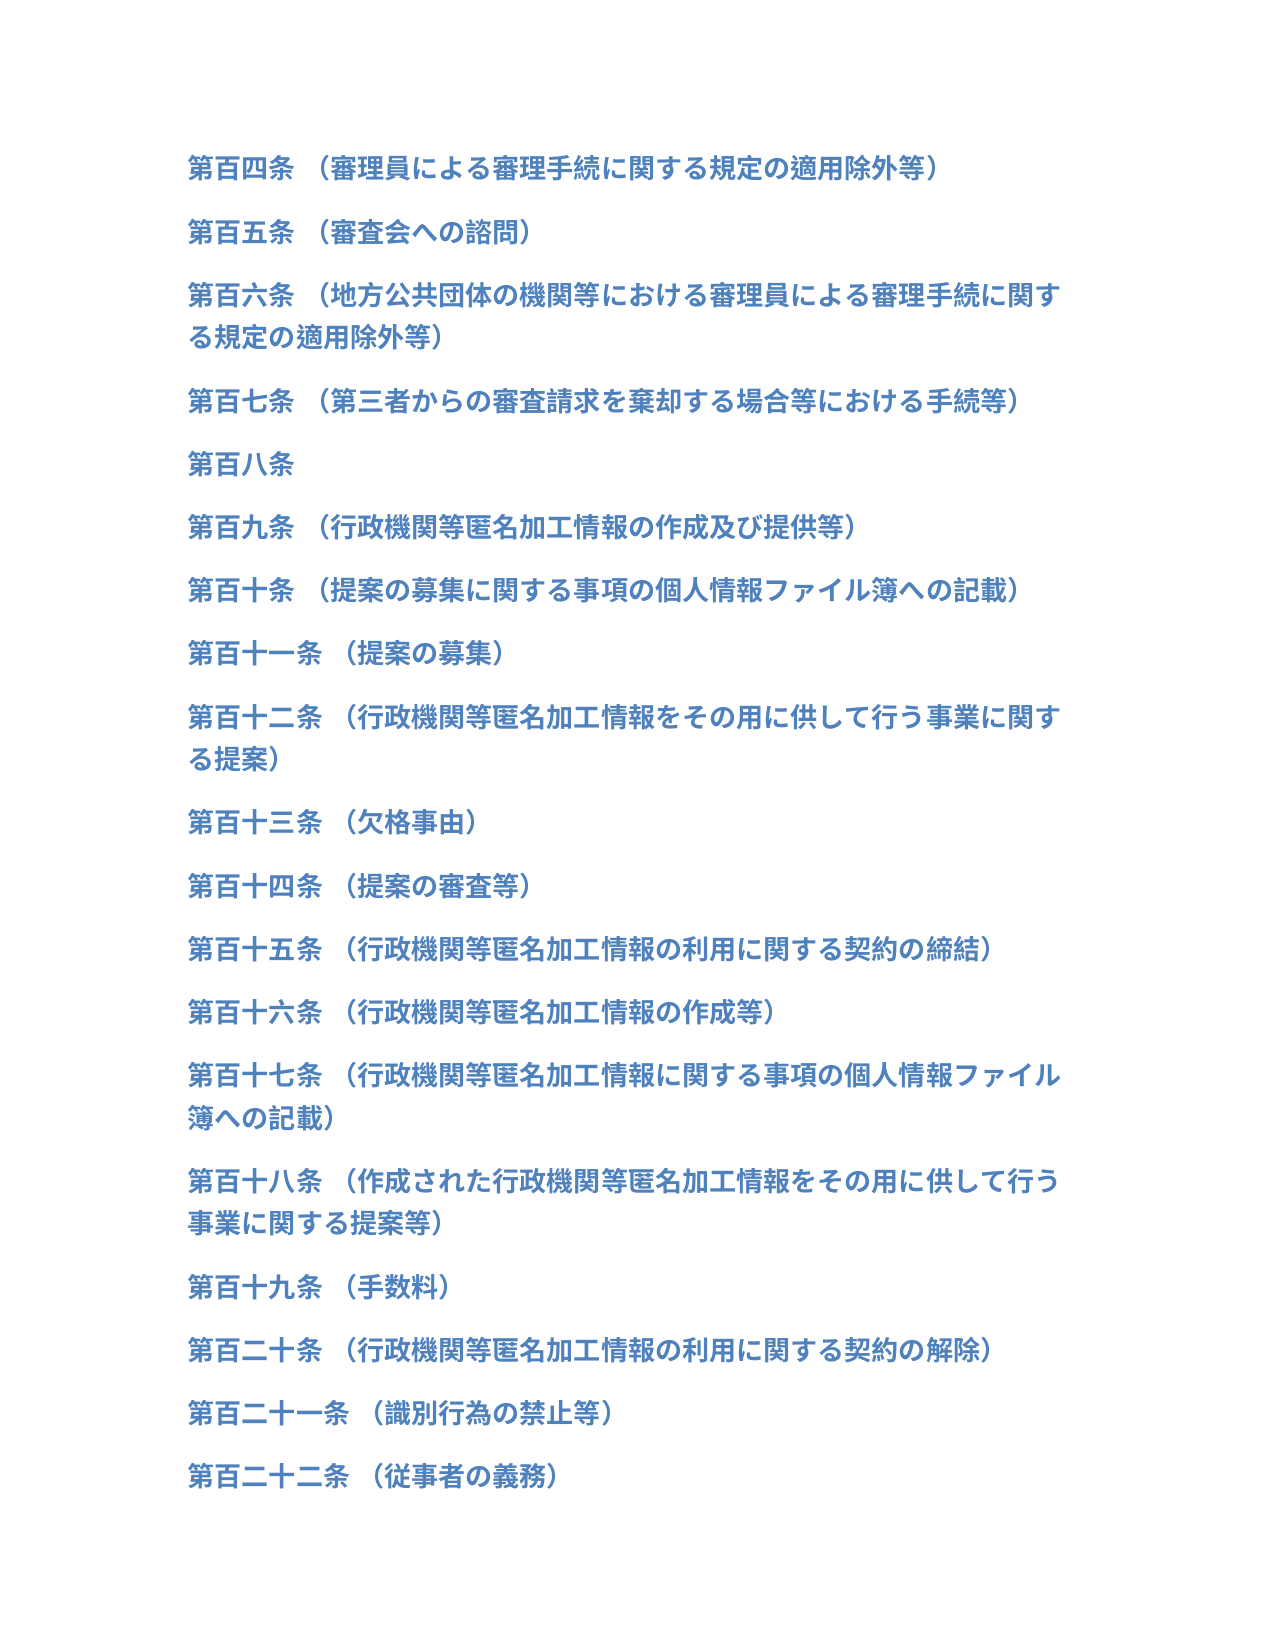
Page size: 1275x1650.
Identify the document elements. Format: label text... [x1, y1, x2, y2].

subtitle 第百十五条 （行政機関等匿名加工情報の利用に関する契約の締結） [187, 930, 1087, 967]
subtitle 第百十八条 （作成された行政機関等匿名加工情報をその用に供して行う事業に関する提案等） [187, 1162, 1087, 1242]
subtitle 第百六条 （地方公共団体の機関等における審理員による審理手続に関する規定の適用除外等） [187, 276, 1087, 356]
subtitle 第百十三条 （欠格事由） [187, 804, 1087, 841]
subtitle 第百十九条 （手数料） [187, 1268, 1087, 1305]
subtitle 第百七条 （第三者からの審査請求を棄却する場合等における手続等） [187, 382, 1087, 419]
subtitle 第百十二条 （行政機関等匿名加工情報をその用に供して行う事業に関する提案） [187, 698, 1087, 777]
subtitle 第百二十条 （行政機関等匿名加工情報の利用に関する契約の解除） [187, 1331, 1087, 1368]
subtitle 第百十七条 （行政機関等匿名加工情報に関する事項の個人情報ファイル簿への記載） [187, 1057, 1087, 1136]
subtitle 第百五条 （審査会への諮問） [187, 213, 1087, 250]
subtitle 第百二十二条 （従事者の義務） [187, 1458, 1087, 1494]
subtitle 第百十条 （提案の募集に関する事項の個人情報ファイル簿への記載） [187, 572, 1087, 609]
subtitle 第百二十一条 （識別行為の禁止等） [187, 1394, 1087, 1431]
subtitle 第百十四条 （提案の審査等） [187, 867, 1087, 904]
subtitle 第百十六条 （行政機関等匿名加工情報の作成等） [187, 993, 1087, 1030]
subtitle 第百四条 （審理員による審理手続に関する規定の適用除外等） [187, 150, 1087, 187]
subtitle 第百八条 [187, 445, 1087, 482]
subtitle 第百十一条 （提案の募集） [187, 635, 1087, 672]
subtitle 第百九条 （行政機関等匿名加工情報の作成及び提供等） [187, 508, 1087, 545]
